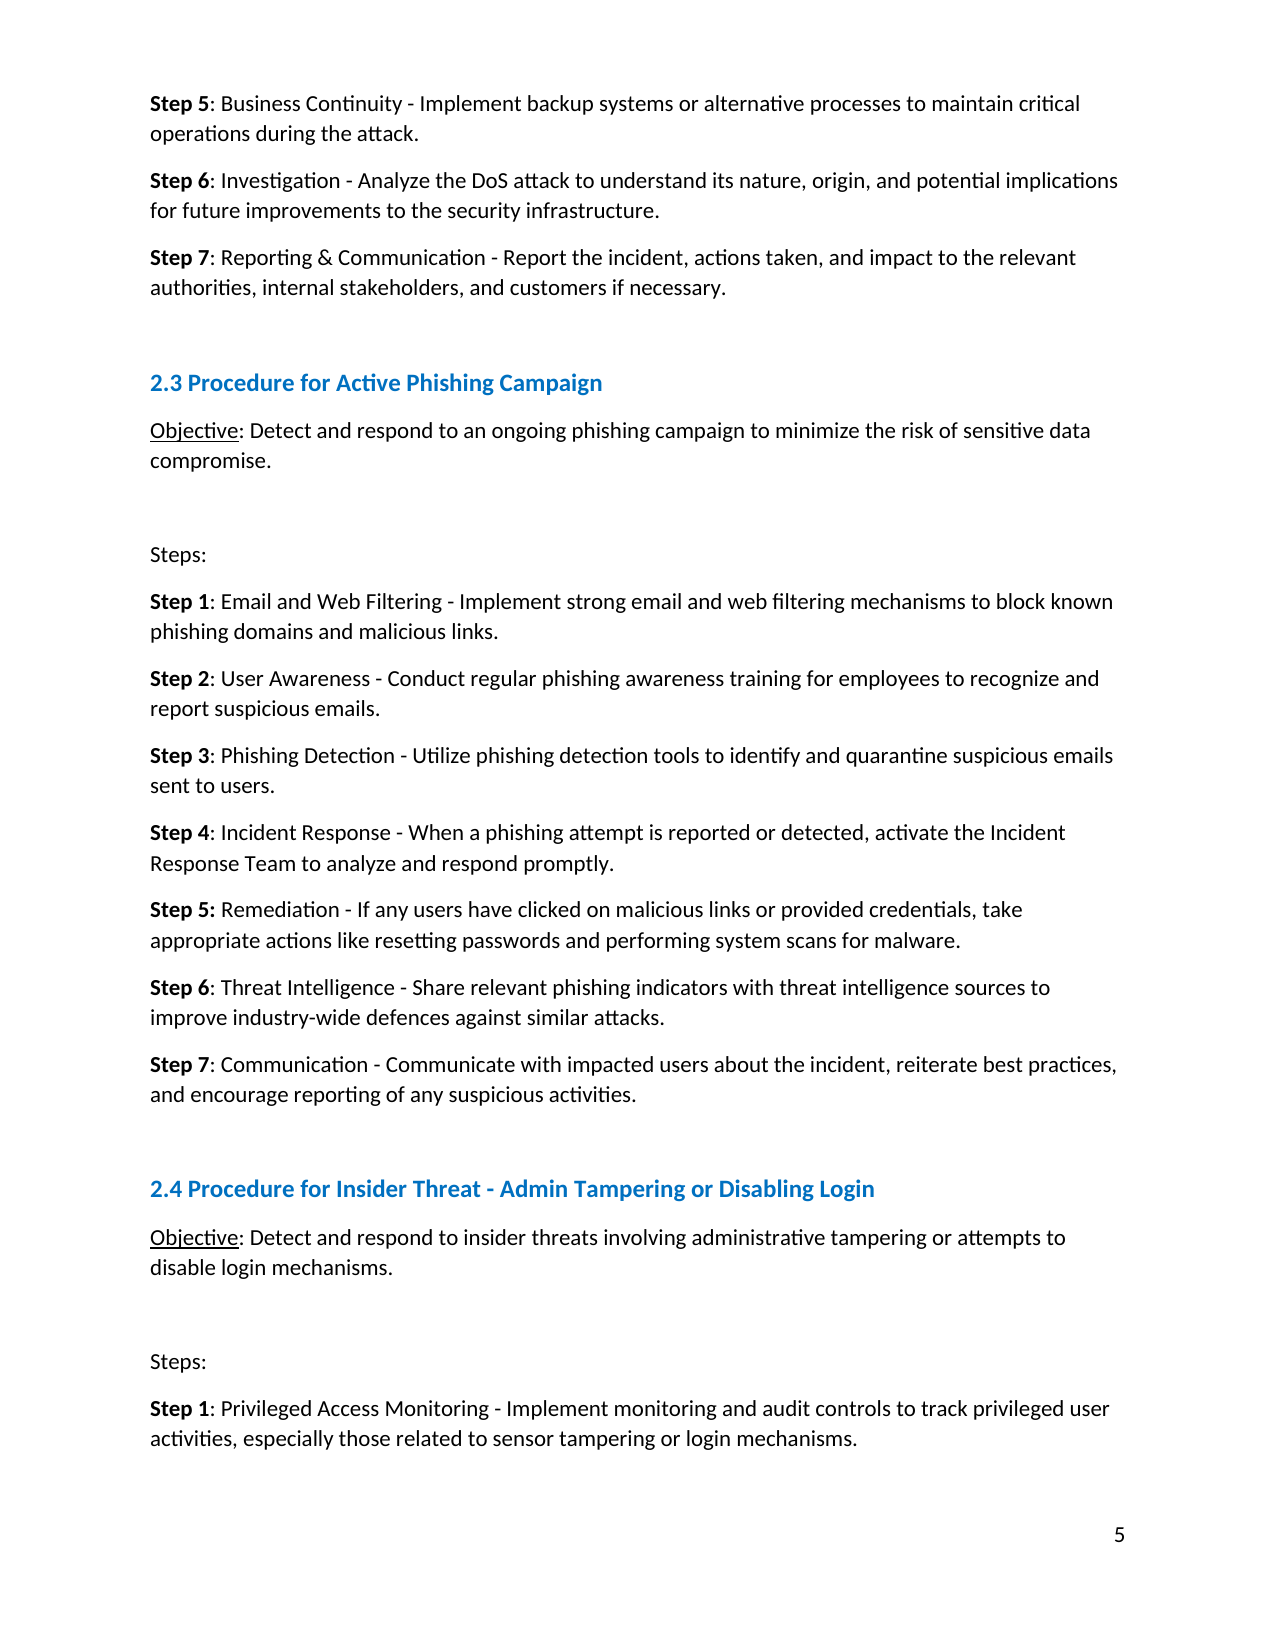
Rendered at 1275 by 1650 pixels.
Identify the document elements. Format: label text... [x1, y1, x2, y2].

text Step 4: Incident Response - When a phishing attempt is reported or detected, activate the Incident Response Team to analyze and respond promptly. [150, 818, 1125, 877]
text Objective: Detect and respond to an ongoing phishing campaign to minimize the risk of sensitive data compromise. [150, 416, 1125, 474]
text Step 7: Communication - Communicate with impacted users about the incident, reiterate best practices, and encourage reporting of any suspicious activities. [150, 1050, 1125, 1108]
text Steps: [150, 540, 1125, 568]
text Step 3: Phishing Detection - Utilize phishing detection tools to identify and quarantine suspicious emails sent to users. [150, 741, 1125, 799]
text Step 2: User Awareness - Conduct regular phishing awareness training for employees to recognize and report suspicious emails. [150, 664, 1125, 722]
text Objective: Detect and respond to insider threats involving administrative tampering or attempts to disable login mechanisms. [150, 1223, 1125, 1281]
text Step 6: Investigation - Analyze the DoS attack to understand its nature, origin, and potential implications for future improvements to the security infrastructure. [150, 166, 1125, 224]
text 2.4 Procedure for Insider Threat - Admin Tampering or Disabling Login [150, 1174, 1125, 1204]
text Step 1: Privileged Access Monitoring - Implement monitoring and audit controls to track privileged user activities, especially those related to sensor tampering or login mechanisms. [150, 1394, 1125, 1452]
text Step 5: Business Continuity - Implement backup systems or alternative processes to maintain critical operations during the attack. [150, 89, 1125, 147]
text Step 7: Reporting & Communication - Report the incident, actions taken, and impact to the relevant authorities, internal stakeholders, and customers if necessary. [150, 243, 1125, 301]
text Step 5: Remediation - If any users have clicked on malicious links or provided credentials, take appropriate actions like resetting passwords and performing system scans for malware. [150, 896, 1125, 954]
text Steps: [150, 1347, 1125, 1375]
text Step 1: Email and Web Filtering - Implement strong email and web filtering mechanisms to block known phishing domains and malicious links. [150, 587, 1125, 645]
text Step 6: Threat Intelligence - Share relevant phishing indicators with threat intelligence sources to improve industry-wide defences against similar attacks. [150, 973, 1125, 1031]
text 2.3 Procedure for Active Phishing Campaign [150, 367, 1125, 397]
